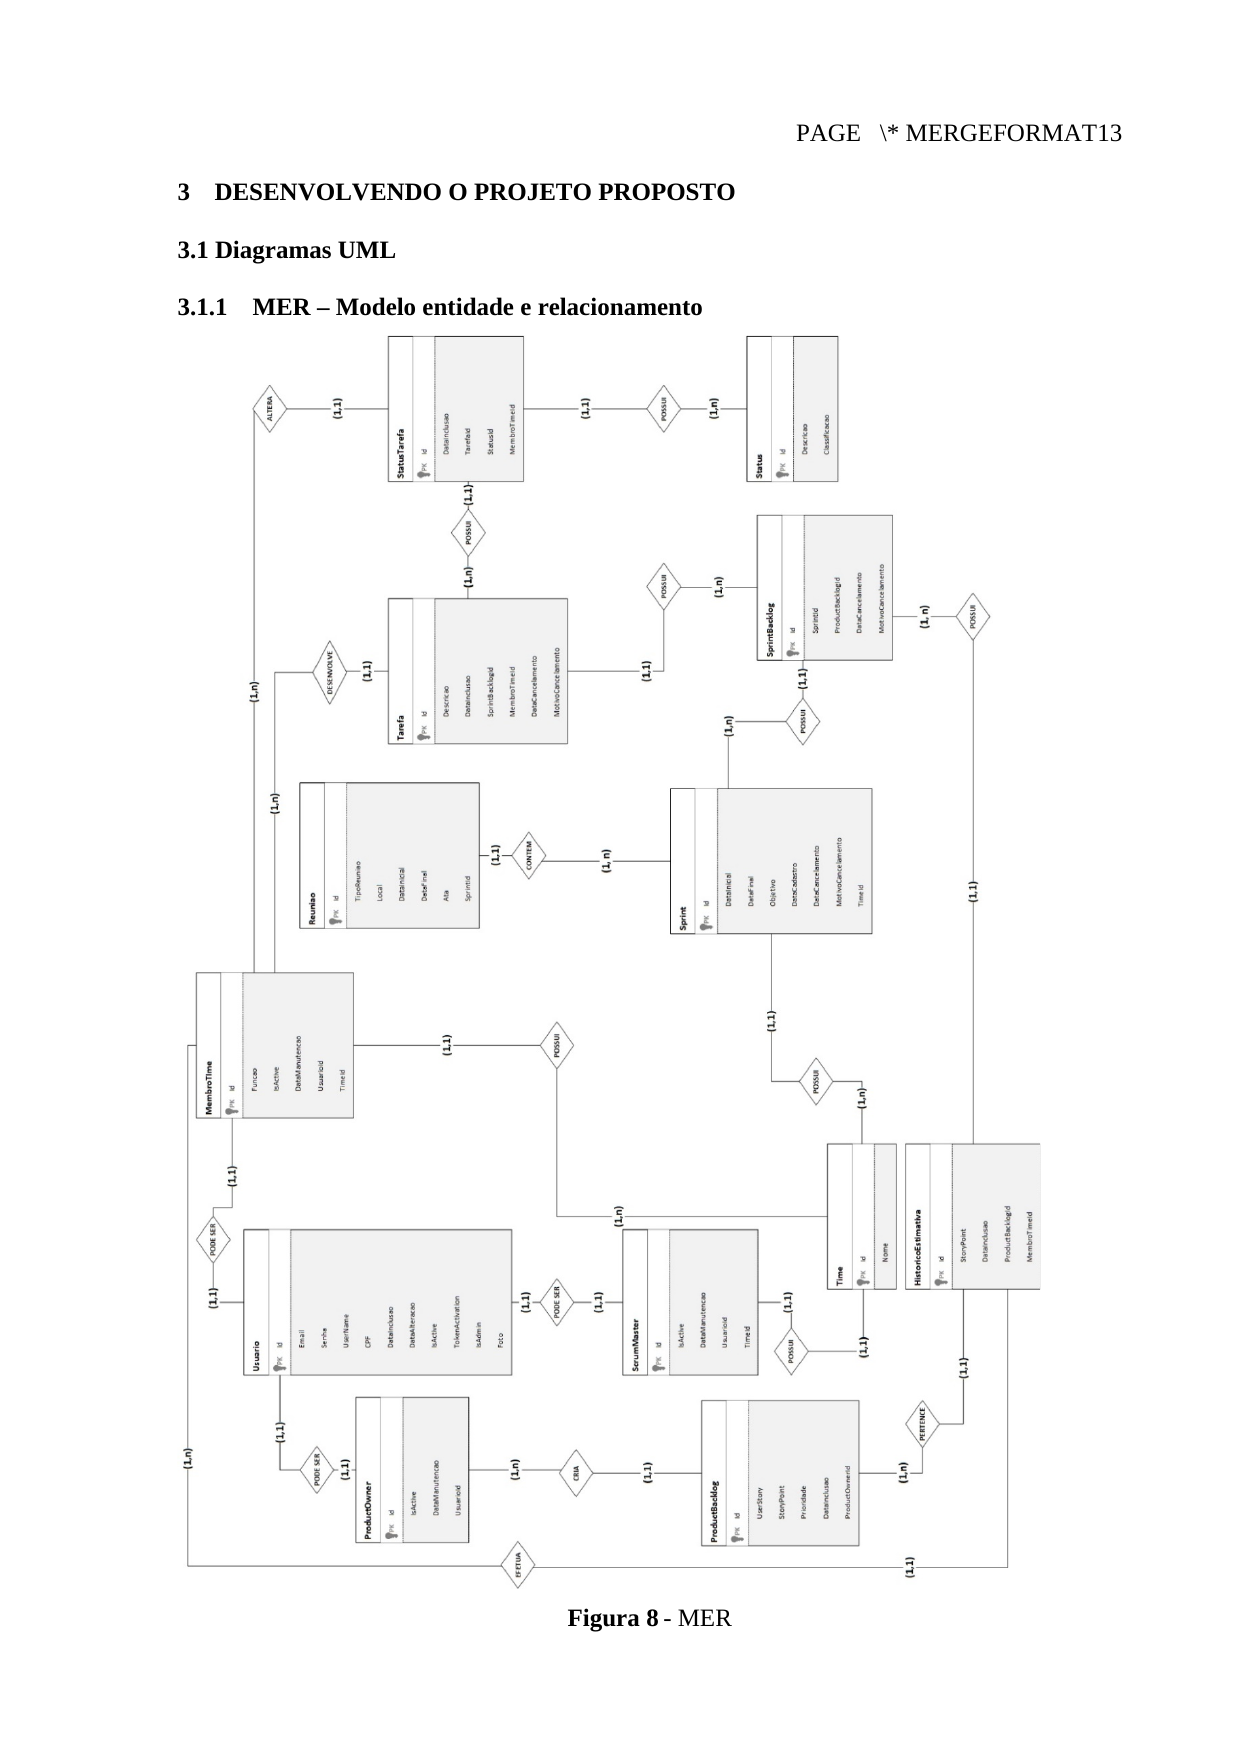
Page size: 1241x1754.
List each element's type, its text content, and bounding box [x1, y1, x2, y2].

subtitle MER – Modelo entidade e relacionamento [177, 292, 1122, 321]
subtitle DESENVOLVENDO O PROJETO PROPOSTO [177, 177, 1122, 206]
picture [177, 335, 1041, 1589]
subtitle Diagramas UML [177, 235, 1122, 263]
text Figura 8 - MER [177, 1603, 1122, 1632]
